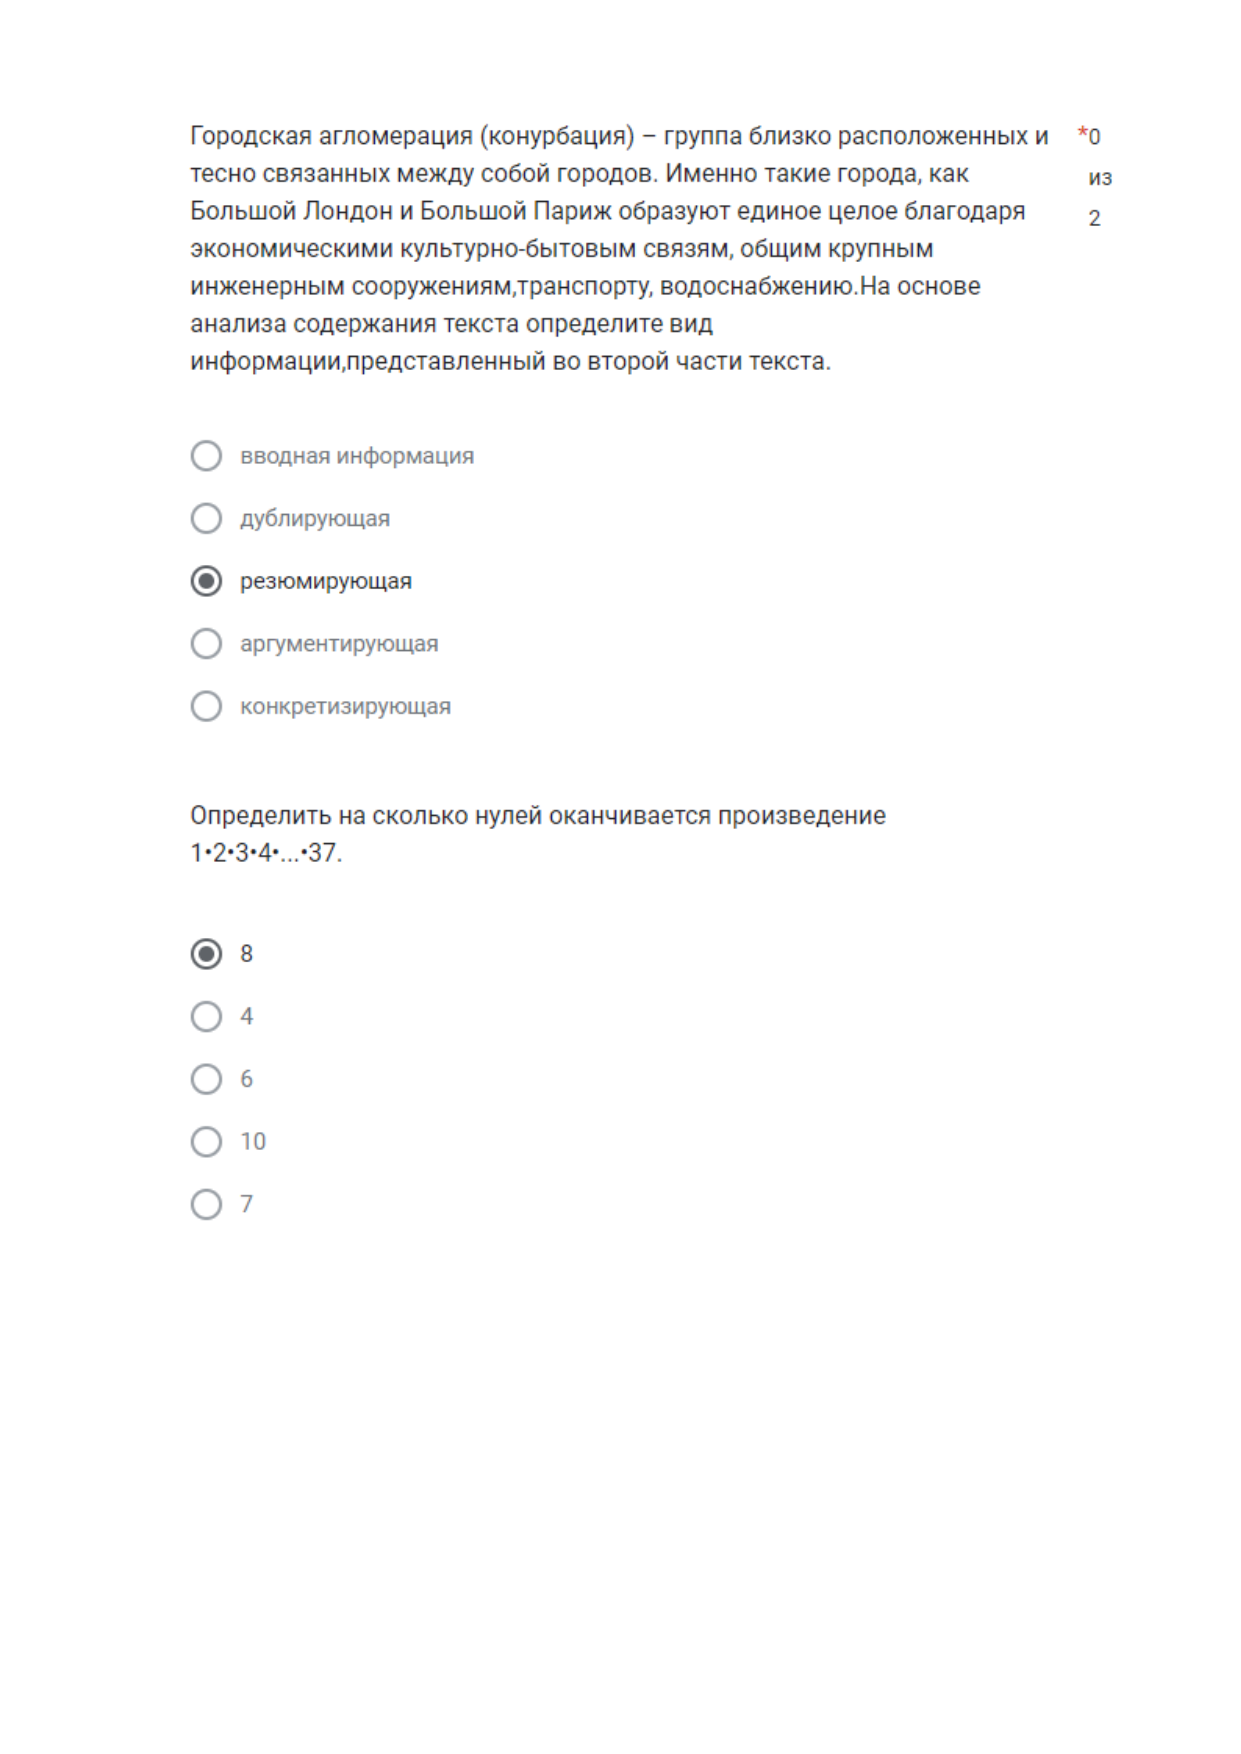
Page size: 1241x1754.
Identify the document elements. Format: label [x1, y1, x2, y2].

picture [177, 118, 1129, 769]
picture [177, 793, 889, 1236]
